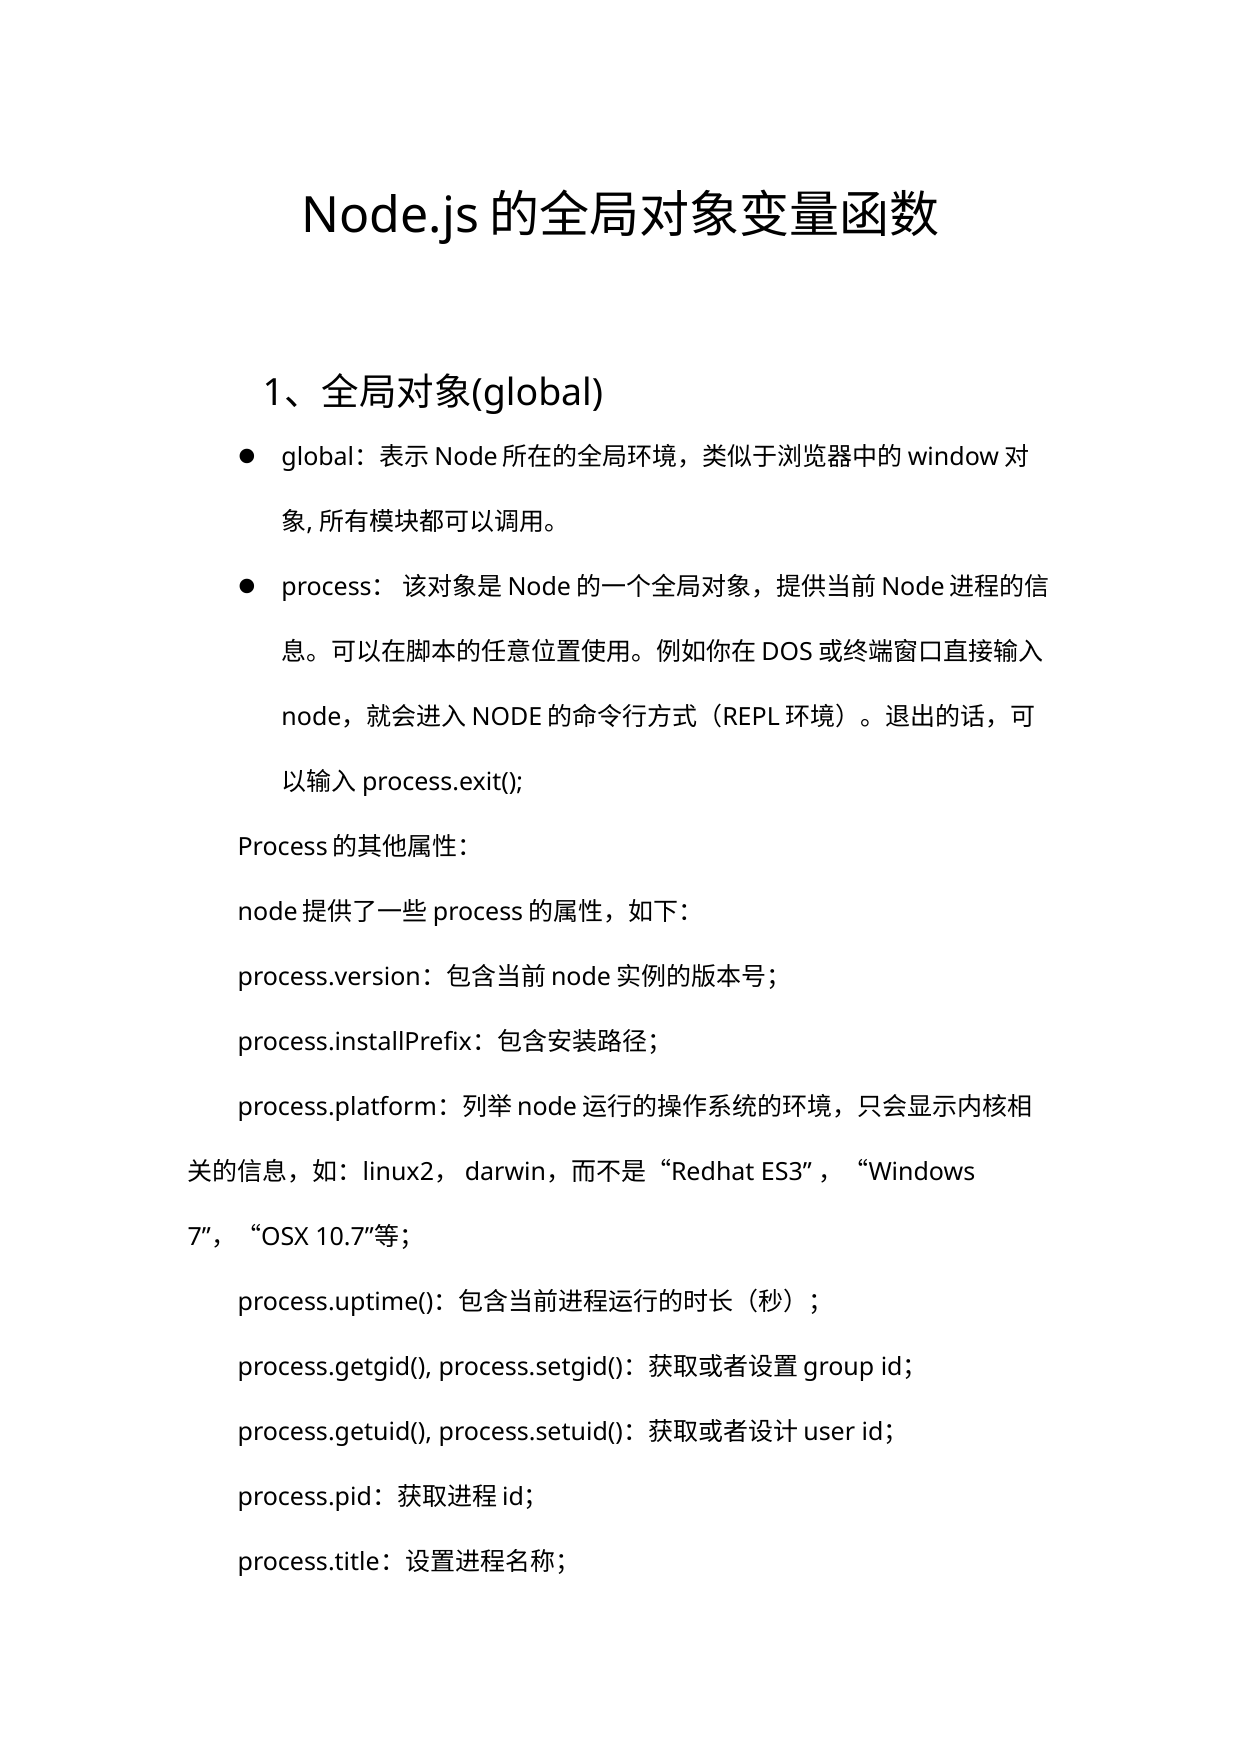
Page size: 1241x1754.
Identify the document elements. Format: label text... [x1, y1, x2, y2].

list process.getuid(), process.setuid()：获取或者设计user id； [187, 1397, 1053, 1462]
list process.title：设置进程名称； [187, 1527, 1053, 1592]
list process.uptime()：包含当前进程运行的时长（秒）； [187, 1267, 1053, 1332]
list process： 该对象是Node的一个全局对象，提供当前Node进程的信息。可以在脚本的任意位置使用。例如你在DOS或终端窗口直接输入node，就会进入NODE的命令行方式（REPL环境）。退出的话，可以输入 process.exit(); [237, 552, 1053, 812]
list process.pid：获取进程id； [187, 1462, 1053, 1527]
list Process的其他属性： [187, 812, 1053, 877]
list node提供了一些process的属性，如下： [187, 877, 1053, 942]
list process.getgid(), process.setgid()：获取或者设置group id； [187, 1332, 1053, 1397]
list process.version：包含当前node实例的版本号； [187, 942, 1053, 1007]
list 1、全局对象(global) [187, 357, 1053, 422]
list process.installPrefix：包含安装路径； [187, 1007, 1053, 1072]
text Node.js的全局对象变量函数 [187, 162, 1053, 259]
list process.platform：列举node运行的操作系统的环境，只会显示内核相关的信息，如：linux2， darwin，而不是“Redhat ES3” ，“Windows 7”，“OSX 10.7”等； [187, 1072, 1053, 1267]
list global：表示Node所在的全局环境，类似于浏览器中的window对象, 所有模块都可以调用。 [237, 422, 1053, 552]
